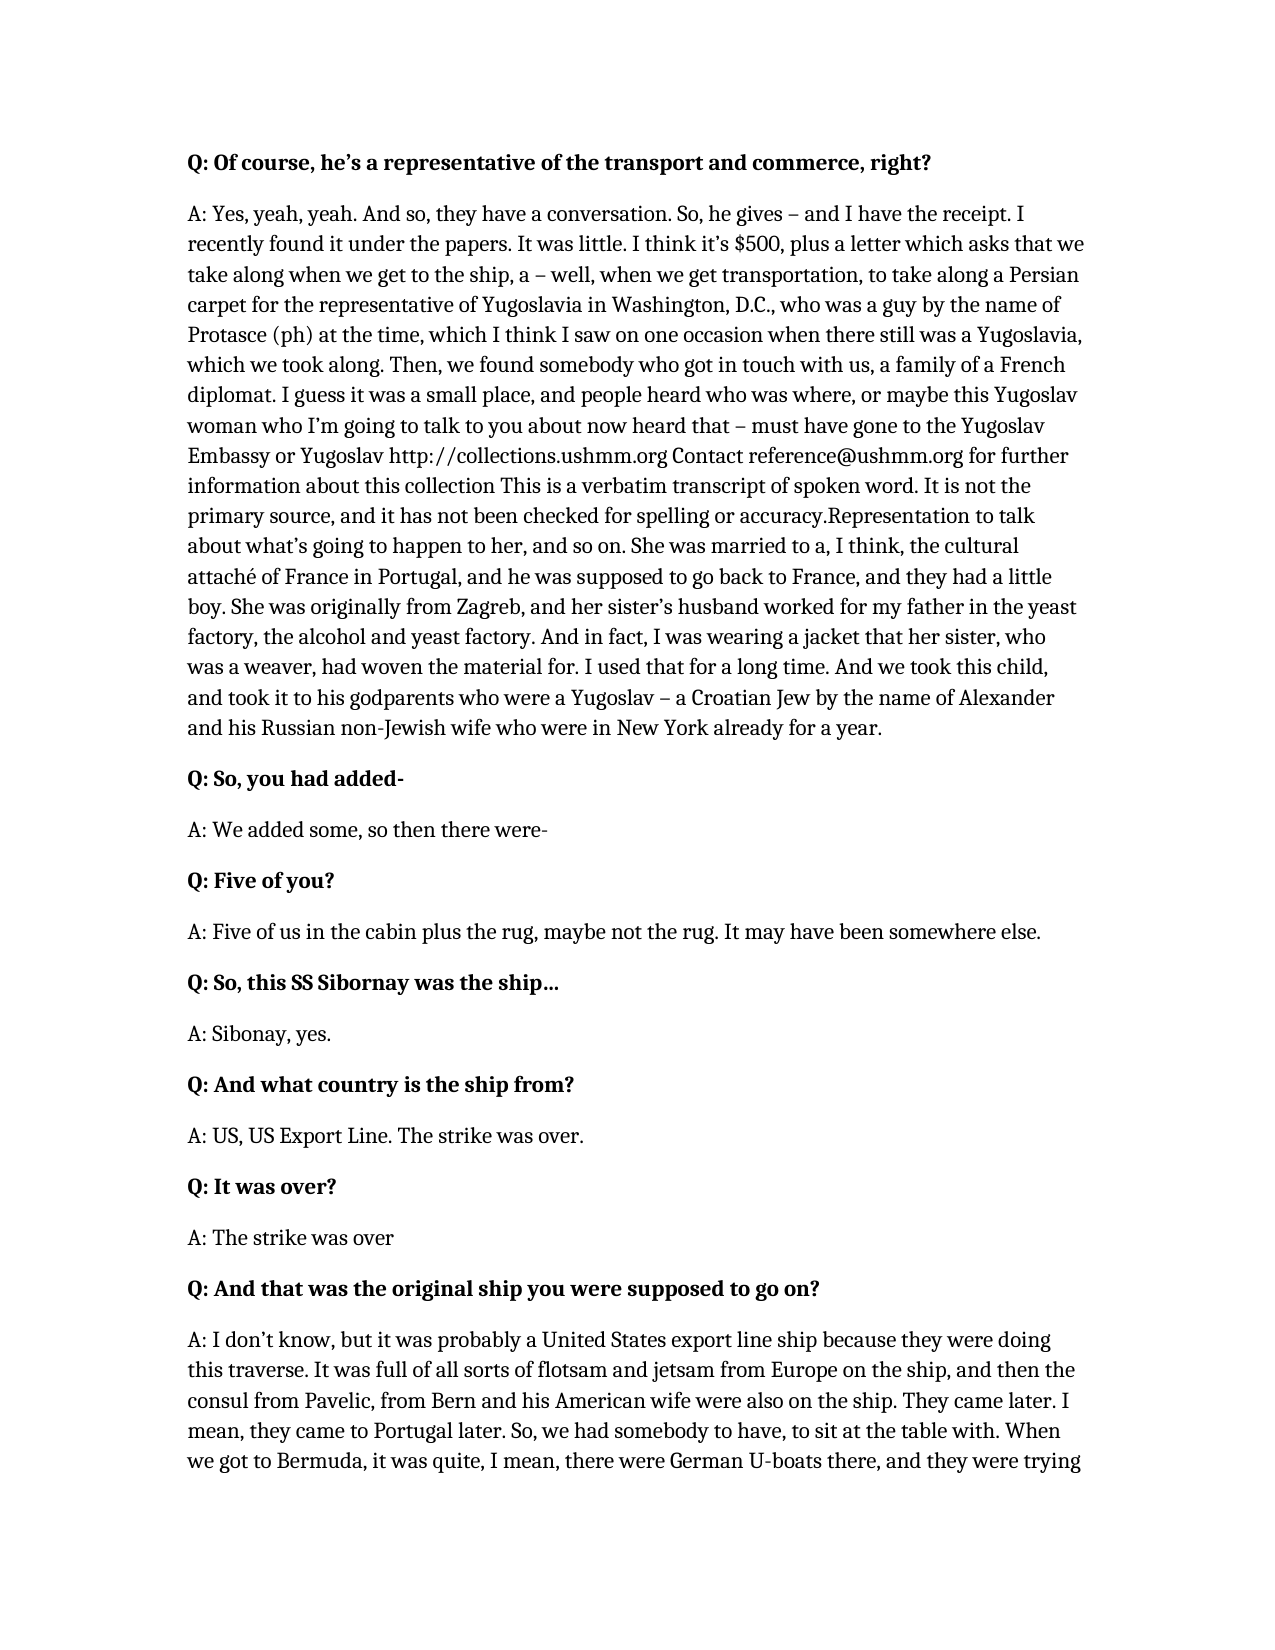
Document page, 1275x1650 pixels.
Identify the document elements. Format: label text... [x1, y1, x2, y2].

text Q: So, this SS Sibornay was the ship… [187, 970, 1087, 996]
text Q: And that was the original ship you were supposed to go on? [187, 1276, 1087, 1302]
text Q: Five of you? [187, 868, 1087, 894]
text A: Yes, yeah, yeah. And so, they have a conversation. So, he gives – and I have the receipt. I recently found it under the papers. It was little. I think it’s $500, plus a letter which asks that we take along when we get to the ship, a – well, when we get transportation, to take along a Persian carpet for the representative of Yugoslavia in Washington, D.C., who was a guy by the name of Protasce (ph) at the time, which I think I saw on one occasion when there still was a Yugoslavia, which we took along. Then, we found somebody who got in touch with us, a family of a French diplomat. I guess it was a small place, and people heard who was where, or maybe this Yugoslav woman who I’m going to talk to you about now heard that – must have gone to the Yugoslav Embassy or Yugoslav http://collections.ushmm.org Contact reference@ushmm.org for further information about this collection This is a verbatim transcript of spoken word. It is not the primary source, and it has not been checked for spelling or accuracy.Representation to talk about what’s going to happen to her, and so on. She was married to a, I think, the cultural attaché of France in Portugal, and he was supposed to go back to France, and they had a little boy. She was originally from Zagreb, and her sister’s husband worked for my father in the yeast factory, the alcohol and yeast factory. And in fact, I was wearing a jacket that her sister, who was a weaver, had woven the material for. I used that for a long time. And we took this child, and took it to his godparents who were a Yugoslav – a Croatian Jew by the name of Alexander and his Russian non-Jewish wife who were in New York already for a year. [187, 201, 1087, 741]
text A: Five of us in the cabin plus the rug, maybe not the rug. It may have been somewhere else. [187, 919, 1087, 945]
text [187, 1327, 1087, 1474]
text Q: So, you had added- [187, 766, 1087, 792]
text Q: It was over? [187, 1174, 1087, 1200]
text A: Sibonay, yes. [187, 1021, 1087, 1047]
text Q: Of course, he’s a representative of the transport and commerce, right? [187, 150, 1087, 176]
text A: US, US Export Line. The strike was over. [187, 1123, 1087, 1149]
text Q: And what country is the ship from? [187, 1072, 1087, 1098]
text A: We added some, so then there were- [187, 817, 1087, 843]
text A: The strike was over [187, 1225, 1087, 1251]
